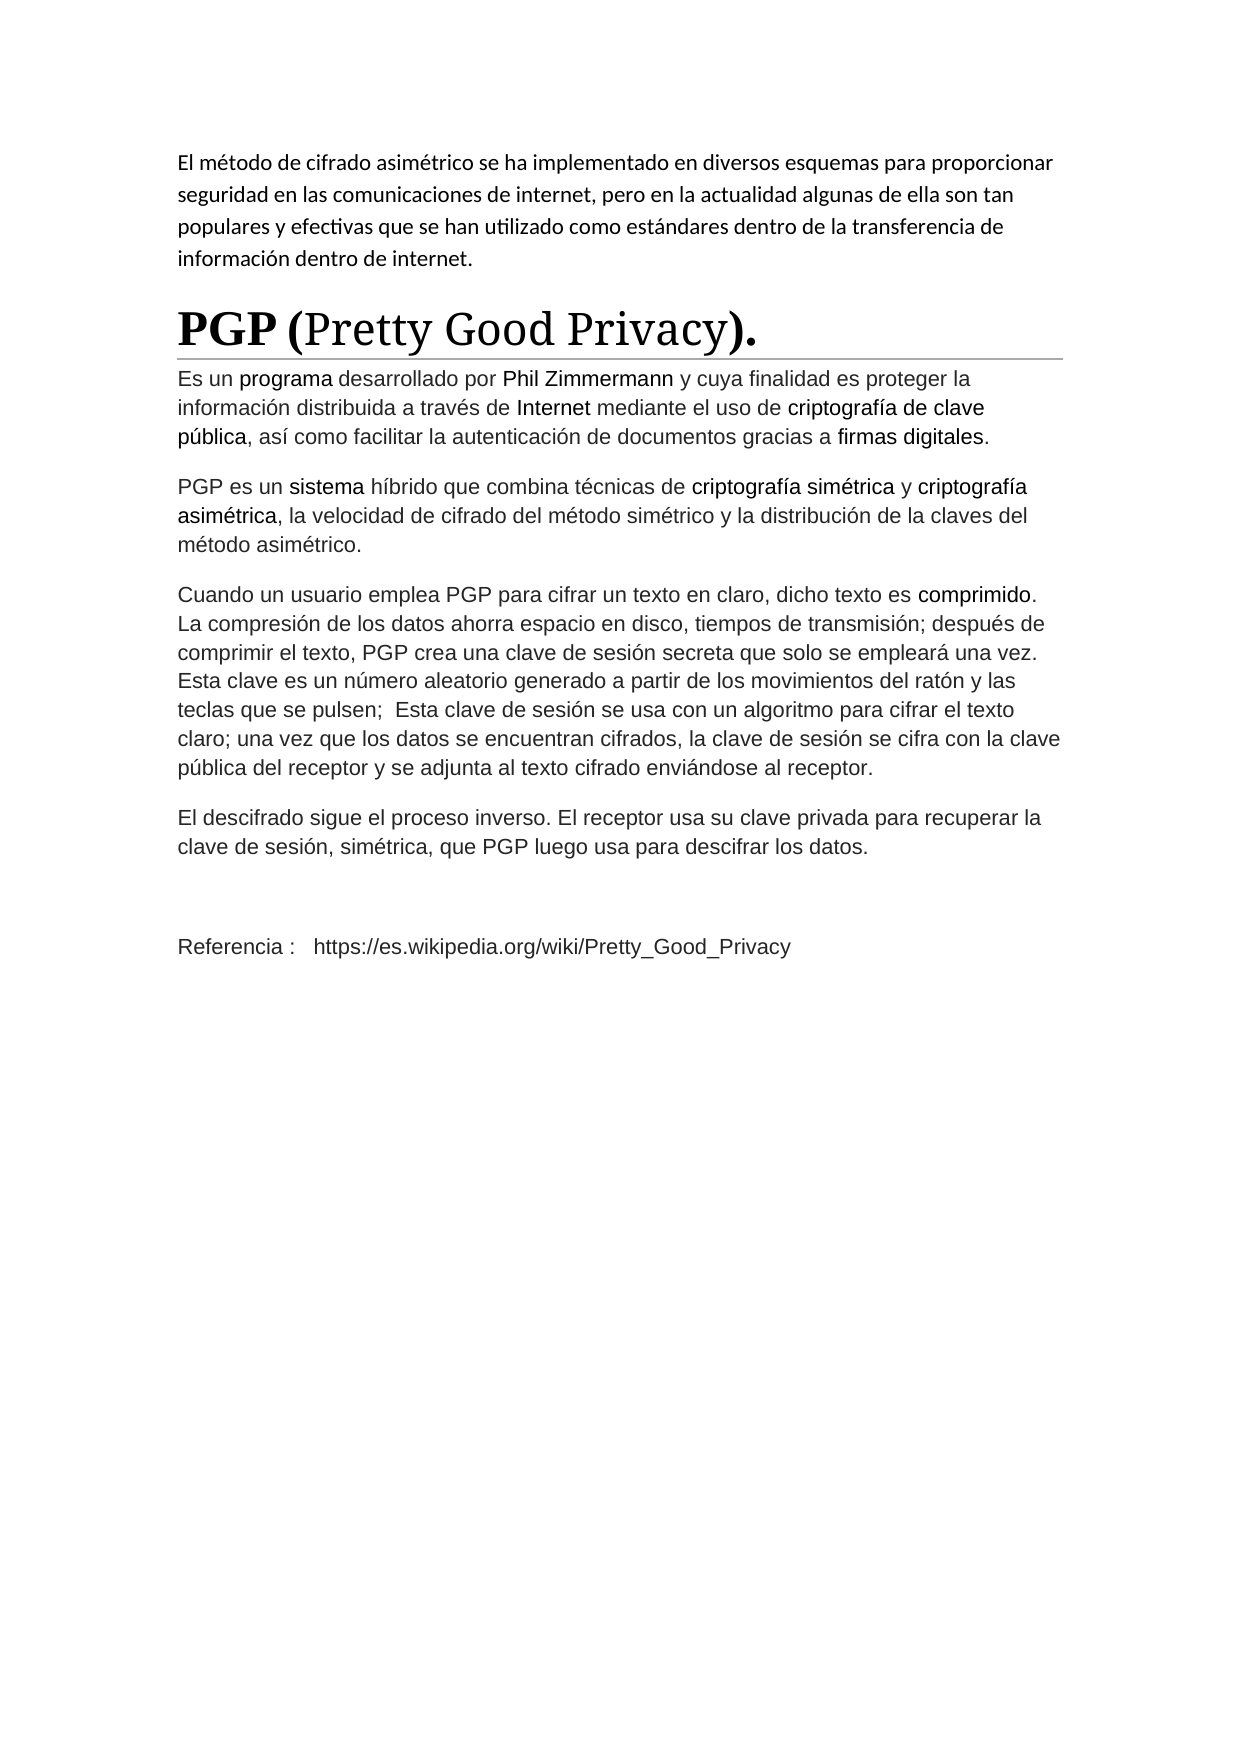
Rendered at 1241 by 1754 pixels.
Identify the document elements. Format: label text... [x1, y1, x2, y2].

text Referencia : https://es.wikipedia.org/wiki/Pretty_Good_Privacy [177, 933, 1063, 959]
text El método de cifrado asimétrico se ha implementado en diversos esquemas para proporcionar seguridad en las comunicaciones de internet, pero en la actualidad algunas de ella son tan populares y efectivas que se han utilizado como estándares dentro de la transferencia de información dentro de internet. [177, 148, 1063, 272]
text Es un programa desarrollado por Phil Zimmermann y cuya finalidad es proteger la información distribuida a través de Internet mediante el uso de criptografía de clave pública, así como facilitar la autenticación de documentos gracias a firmas digitales. [177, 366, 1063, 449]
subtitle PGP (Pretty Good Privacy). [177, 297, 1063, 358]
text El descifrado sigue el proceso inverso. El receptor usa su clave privada para recuperar la clave de sesión, simétrica, que PGP luego usa para descifrar los datos. [177, 805, 1063, 859]
text PGP es un sistema híbrido que combina técnicas de criptografía simétrica y criptografía asimétrica, la velocidad de cifrado del método simétrico y la distribución de la claves del método asimétrico. [177, 474, 1063, 557]
text Cuando un usuario emplea PGP para cifrar un texto en claro, dicho texto es comprimido. La compresión de los datos ahorra espacio en disco, tiempos de transmisión; después de comprimir el texto, PGP crea una clave de sesión secreta que solo se empleará una vez. Esta clave es un número aleatorio generado a partir de los movimientos del ratón y las teclas que se pulsen; Esta clave de sesión se usa con un algoritmo para cifrar el texto claro; una vez que los datos se encuentran cifrados, la clave de sesión se cifra con la clave pública del receptor y se adjunta al texto cifrado enviándose al receptor. [177, 581, 1063, 780]
